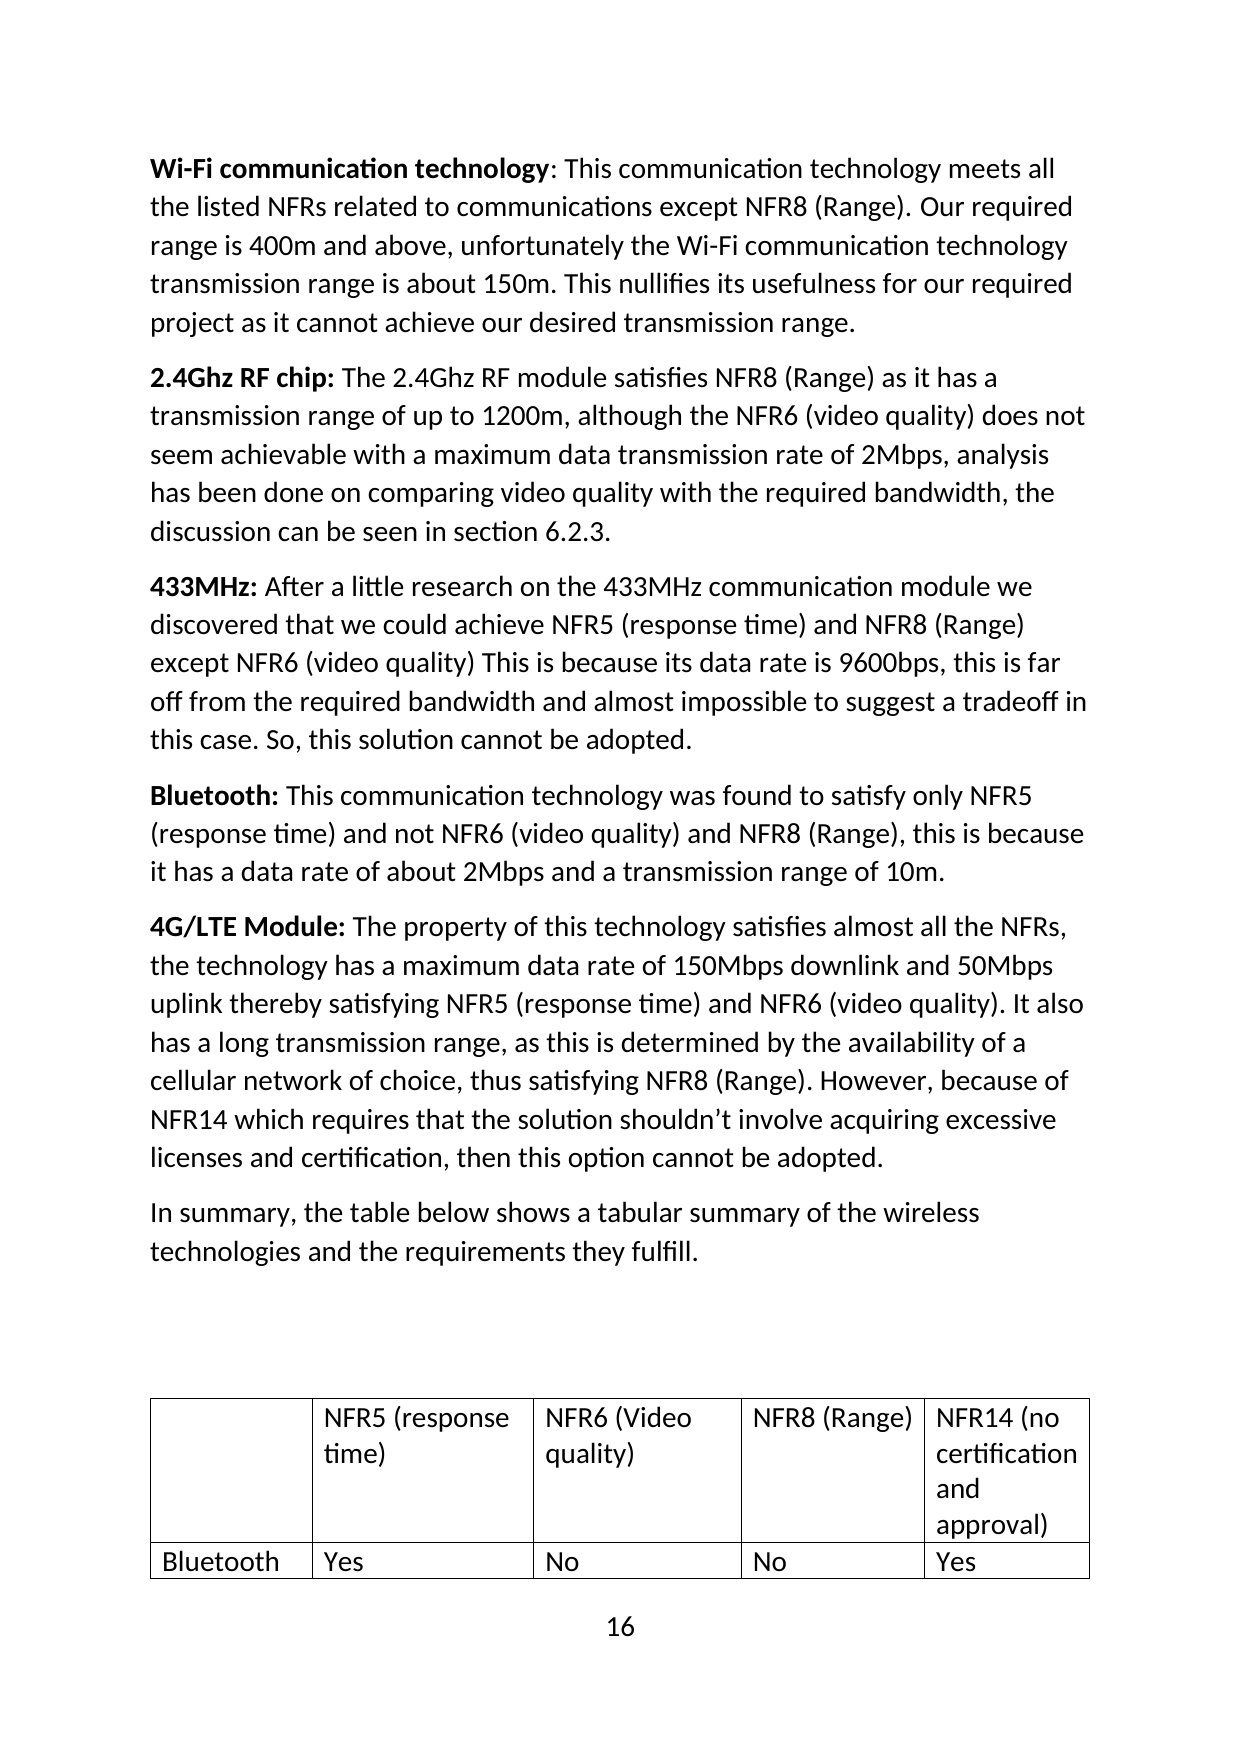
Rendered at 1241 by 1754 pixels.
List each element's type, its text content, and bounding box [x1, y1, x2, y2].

text 433MHz: After a little research on the 433MHz communication module we discovered that we could achieve NFR5 (response time) and NFR8 (Range) except NFR6 (video quality) This is because its data rate is 9600bps, this is far off from the required bandwidth and almost impossible to suggest a tradeoff in this case. So, this solution cannot be adopted. [150, 568, 1090, 757]
text 4G/LTE Module: The property of this technology satisfies almost all the NFRs, the technology has a maximum data rate of 150Mbps downlink and 50Mbps uplink thereby satisfying NFR5 (response time) and NFR6 (video quality). It also has a long transmission range, as this is determined by the availability of a cellular network of choice, thus satisfying NFR8 (Range). However, because of NFR14 which requires that the solution shouldn’t involve acquiring excessive licenses and certification, then this option cannot be adopted. [150, 908, 1090, 1175]
table_cell Bluetooth [151, 1543, 312, 1578]
text 2.4Ghz RF chip: The 2.4Ghz RF module satisfies NFR8 (Range) as it has a transmission range of up to 1200m, although the NFR6 (video quality) does not seem achievable with a maximum data transmission rate of 2Mbps, analysis has been done on comparing video quality with the required bandwidth, the discussion can be seen in section 6.2.3. [150, 359, 1090, 548]
table_header NFR6 (Video quality) [534, 1399, 741, 1542]
table_cell Yes [313, 1543, 533, 1578]
table_cell No [742, 1543, 924, 1578]
table_cell Yes [925, 1543, 1089, 1578]
table_header [151, 1399, 312, 1542]
table_header NFR5 (response time) [313, 1399, 533, 1542]
table_header NFR8 (Range) [742, 1399, 924, 1542]
text In summary, the table below shows a tabular summary of the wireless technologies and the requirements they fulfill. [150, 1194, 1090, 1268]
text Bluetooth: This communication technology was found to satisfy only NFR5 (response time) and not NFR6 (video quality) and NFR8 (Range), this is because it has a data rate of about 2Mbps and a transmission range of 10m. [150, 777, 1090, 889]
table_header NFR14 (no certification and approval) [925, 1399, 1089, 1542]
table_cell No [534, 1543, 741, 1578]
text Wi-Fi communication technology: This communication technology meets all the listed NFRs related to communications except NFR8 (Range). Our required range is 400m and above, unfortunately the Wi-Fi communication technology transmission range is about 150m. This nullifies its usefulness for our required project as it cannot achieve our desired transmission range. [150, 150, 1090, 339]
